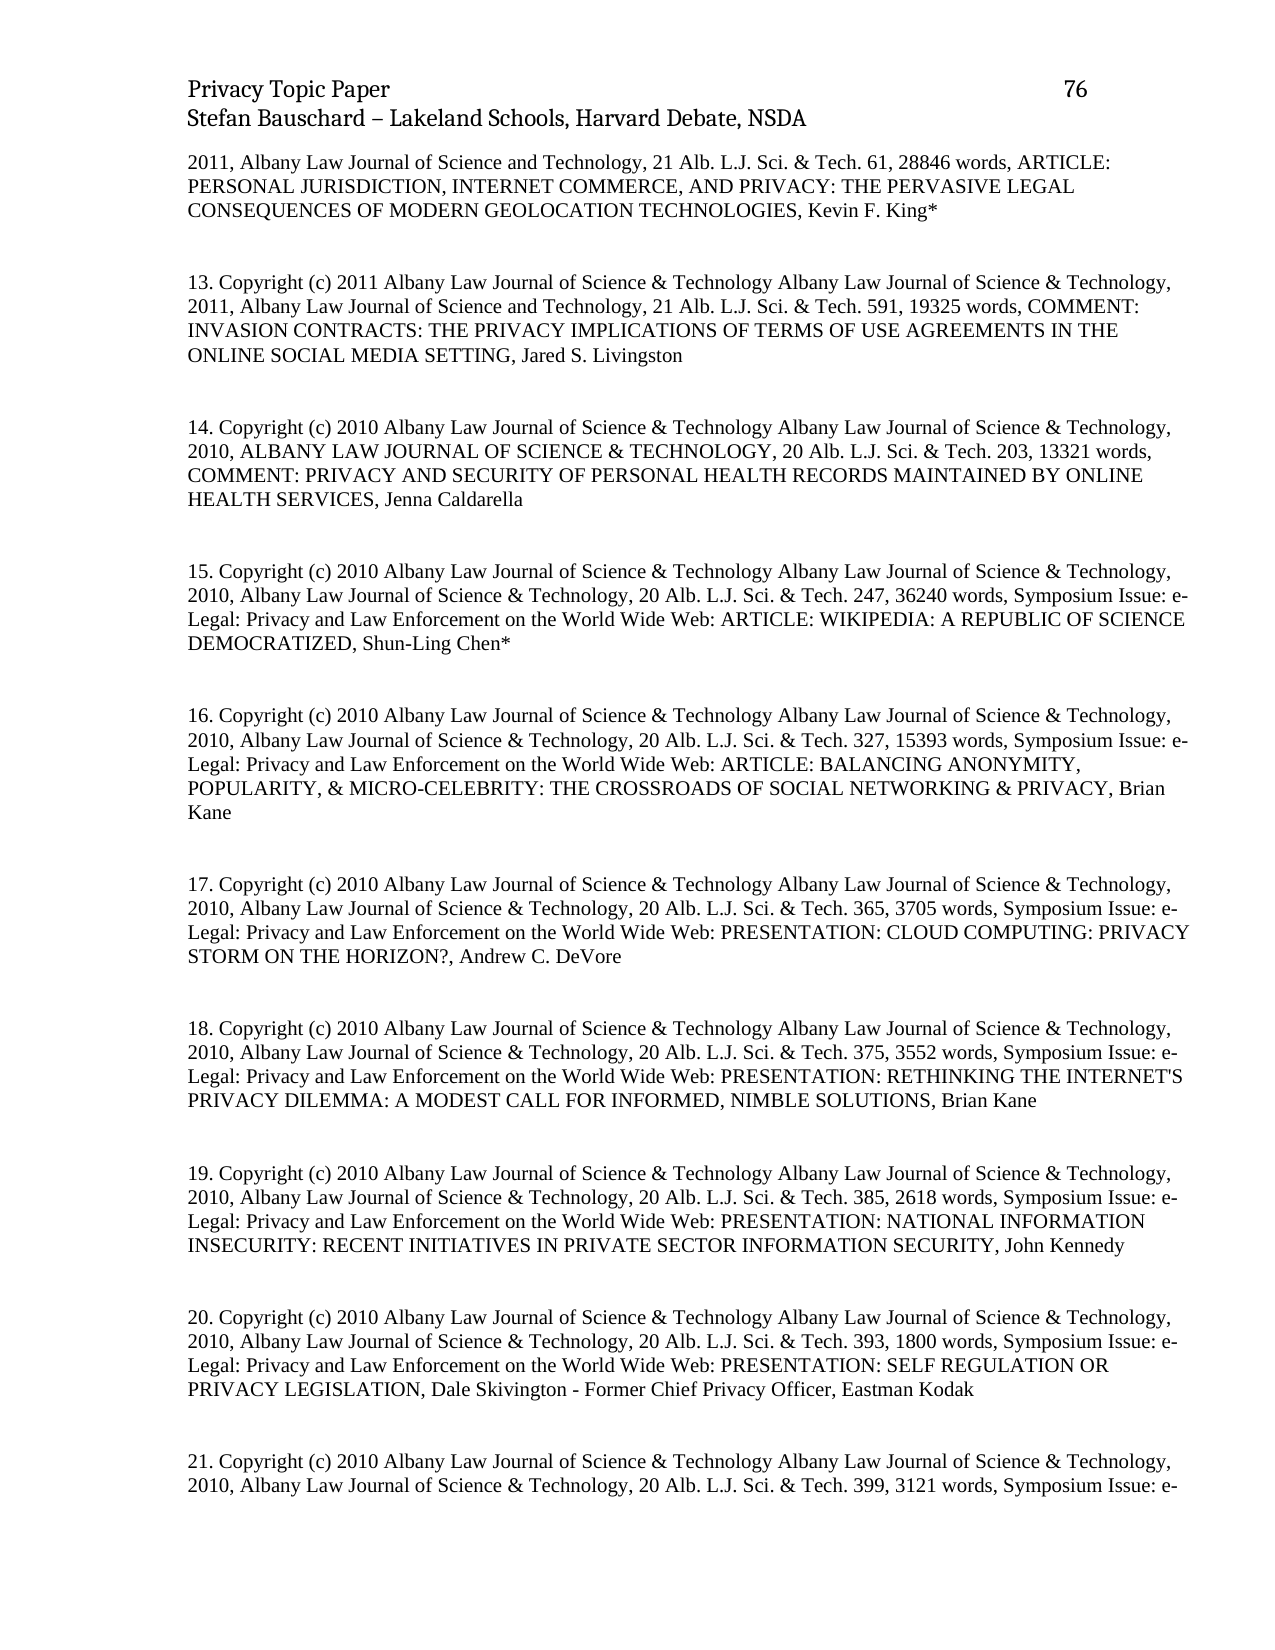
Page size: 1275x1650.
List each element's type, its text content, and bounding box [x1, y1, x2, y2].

text 19. Copyright (c) 2010 Albany Law Journal of Science & Technology Albany Law Journal of Science & Technology, 2010, Albany Law Journal of Science & Technology, 20 Alb. L.J. Sci. & Tech. 385, 2618 words, Symposium Issue: e-Legal: Privacy and Law Enforcement on the World Wide Web: PRESENTATION: NATIONAL INFORMATION INSECURITY: RECENT INITIATIVES IN PRIVATE SECTOR INFORMATION SECURITY, John Kennedy [187, 1161, 1192, 1257]
text 17. Copyright (c) 2010 Albany Law Journal of Science & Technology Albany Law Journal of Science & Technology, 2010, Albany Law Journal of Science & Technology, 20 Alb. L.J. Sci. & Tech. 365, 3705 words, Symposium Issue: e-Legal: Privacy and Law Enforcement on the World Wide Web: PRESENTATION: CLOUD COMPUTING: PRIVACY STORM ON THE HORIZON?, Andrew C. DeVore [187, 872, 1192, 968]
text 13. Copyright (c) 2011 Albany Law Journal of Science & Technology Albany Law Journal of Science & Technology, 2011, Albany Law Journal of Science and Technology, 21 Alb. L.J. Sci. & Tech. 591, 19325 words, COMMENT: INVASION CONTRACTS: THE PRIVACY IMPLICATIONS OF TERMS OF USE AGREEMENTS IN THE ONLINE SOCIAL MEDIA SETTING, Jared S. Livingston [187, 270, 1192, 367]
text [187, 150, 1192, 222]
text 20. Copyright (c) 2010 Albany Law Journal of Science & Technology Albany Law Journal of Science & Technology, 2010, Albany Law Journal of Science & Technology, 20 Alb. L.J. Sci. & Tech. 393, 1800 words, Symposium Issue: e-Legal: Privacy and Law Enforcement on the World Wide Web: PRESENTATION: SELF REGULATION OR PRIVACY LEGISLATION, Dale Skivington - Former Chief Privacy Officer, Eastman Kodak [187, 1305, 1192, 1401]
text 16. Copyright (c) 2010 Albany Law Journal of Science & Technology Albany Law Journal of Science & Technology, 2010, Albany Law Journal of Science & Technology, 20 Alb. L.J. Sci. & Tech. 327, 15393 words, Symposium Issue: e-Legal: Privacy and Law Enforcement on the World Wide Web: ARTICLE: BALANCING ANONYMITY, POPULARITY, & MICRO-CELEBRITY: THE CROSSROADS OF SOCIAL NETWORKING & PRIVACY, Brian Kane [187, 703, 1192, 824]
text 18. Copyright (c) 2010 Albany Law Journal of Science & Technology Albany Law Journal of Science & Technology, 2010, Albany Law Journal of Science & Technology, 20 Alb. L.J. Sci. & Tech. 375, 3552 words, Symposium Issue: e-Legal: Privacy and Law Enforcement on the World Wide Web: PRESENTATION: RETHINKING THE INTERNET'S PRIVACY DILEMMA: A MODEST CALL FOR INFORMED, NIMBLE SOLUTIONS, Brian Kane [187, 1016, 1192, 1112]
text 14. Copyright (c) 2010 Albany Law Journal of Science & Technology Albany Law Journal of Science & Technology, 2010, ALBANY LAW JOURNAL OF SCIENCE & TECHNOLOGY, 20 Alb. L.J. Sci. & Tech. 203, 13321 words, COMMENT: PRIVACY AND SECURITY OF PERSONAL HEALTH RECORDS MAINTAINED BY ONLINE HEALTH SERVICES, Jenna Caldarella [187, 415, 1192, 511]
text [187, 1449, 1192, 1497]
text 15. Copyright (c) 2010 Albany Law Journal of Science & Technology Albany Law Journal of Science & Technology, 2010, Albany Law Journal of Science & Technology, 20 Alb. L.J. Sci. & Tech. 247, 36240 words, Symposium Issue: e-Legal: Privacy and Law Enforcement on the World Wide Web: ARTICLE: WIKIPEDIA: A REPUBLIC OF SCIENCE DEMOCRATIZED, Shun-Ling Chen* [187, 559, 1192, 655]
